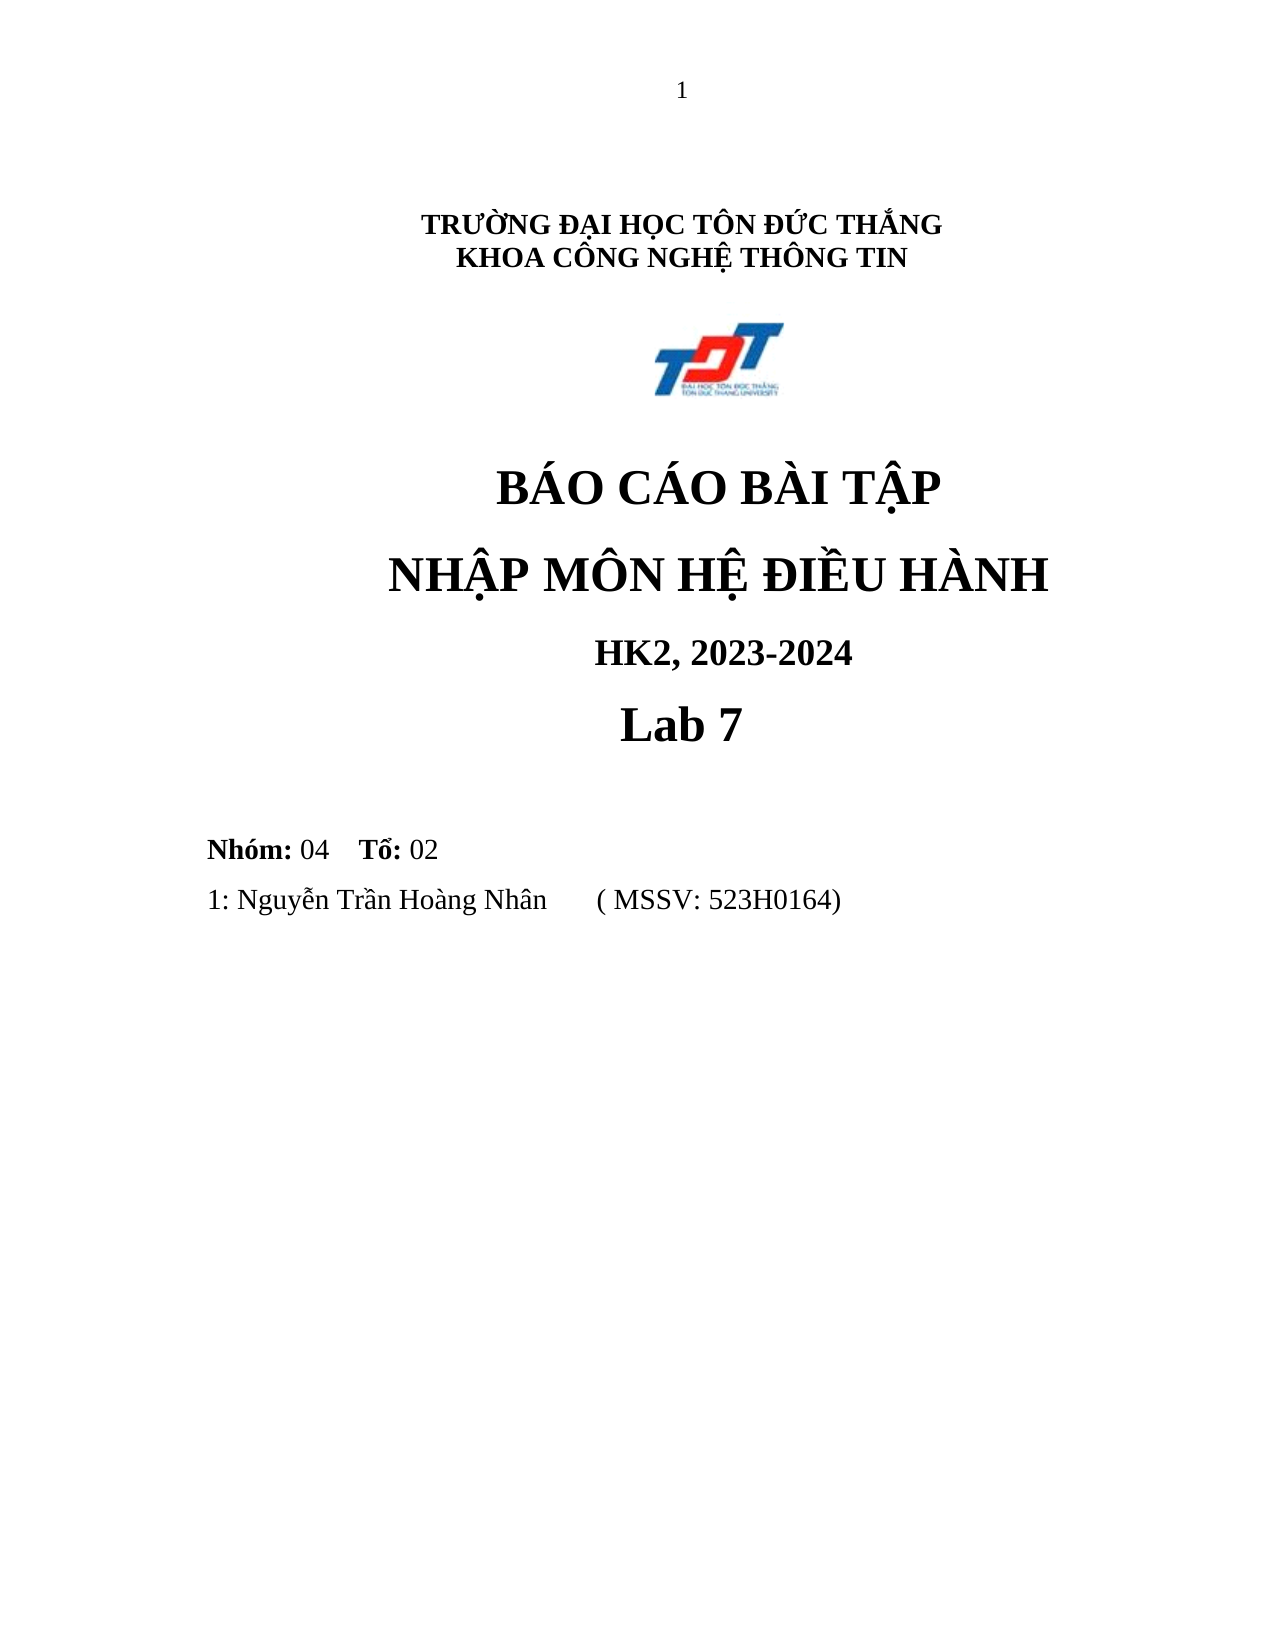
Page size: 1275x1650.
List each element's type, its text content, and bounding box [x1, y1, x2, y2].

text Lab 7 [207, 695, 1157, 753]
text HK2, 2023-2024 [207, 631, 1157, 674]
text 1: Nguyễn Trần Hoàng Nhân ( MSSV: 523H0164) [207, 882, 1157, 916]
picture [654, 302, 785, 425]
text KHOA CÔNG NGHỆ THÔNG TIN [207, 240, 1157, 274]
text Nhóm: 04 Tổ: 02 [207, 832, 1157, 865]
text BÁO CÁO BÀI TẬP [207, 458, 1157, 516]
text NHẬP MÔN HỆ ĐIỀU HÀNH [207, 544, 1157, 602]
text TRƯỜNG ĐẠI HỌC TÔN ĐỨC THẮNG [207, 207, 1157, 240]
